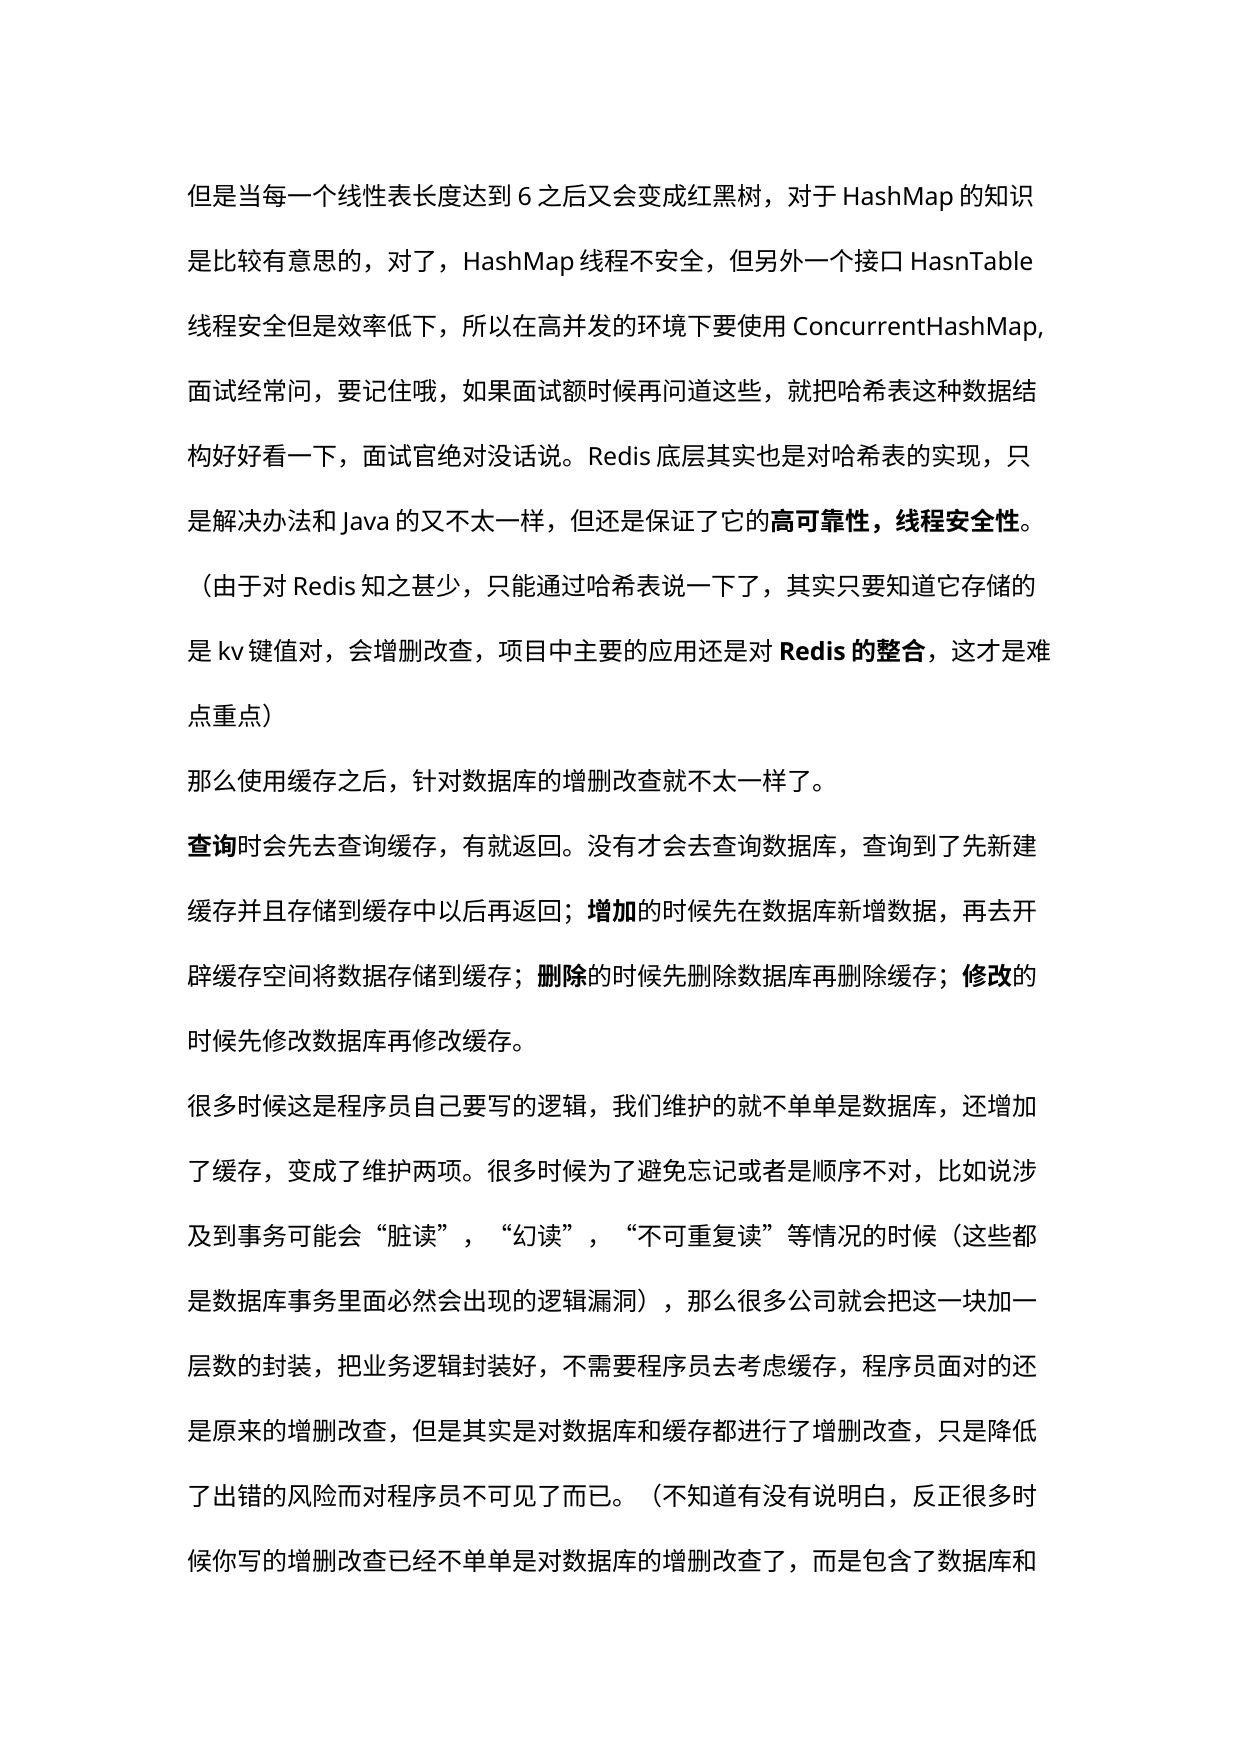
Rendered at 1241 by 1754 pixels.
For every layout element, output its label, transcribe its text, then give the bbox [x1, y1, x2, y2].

text 查询时会先去查询缓存，有就返回。没有才会去查询数据库，查询到了先新建缓存并且存储到缓存中以后再返回；增加的时候先在数据库新增数据，再去开辟缓存空间将数据存储到缓存；删除的时候先删除数据库再删除缓存；修改的时候先修改数据库再修改缓存。 [187, 812, 1053, 1072]
text 那么使用缓存之后，针对数据库的增删改查就不太一样了。 [187, 747, 1053, 812]
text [187, 162, 1053, 747]
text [187, 1072, 1053, 1592]
